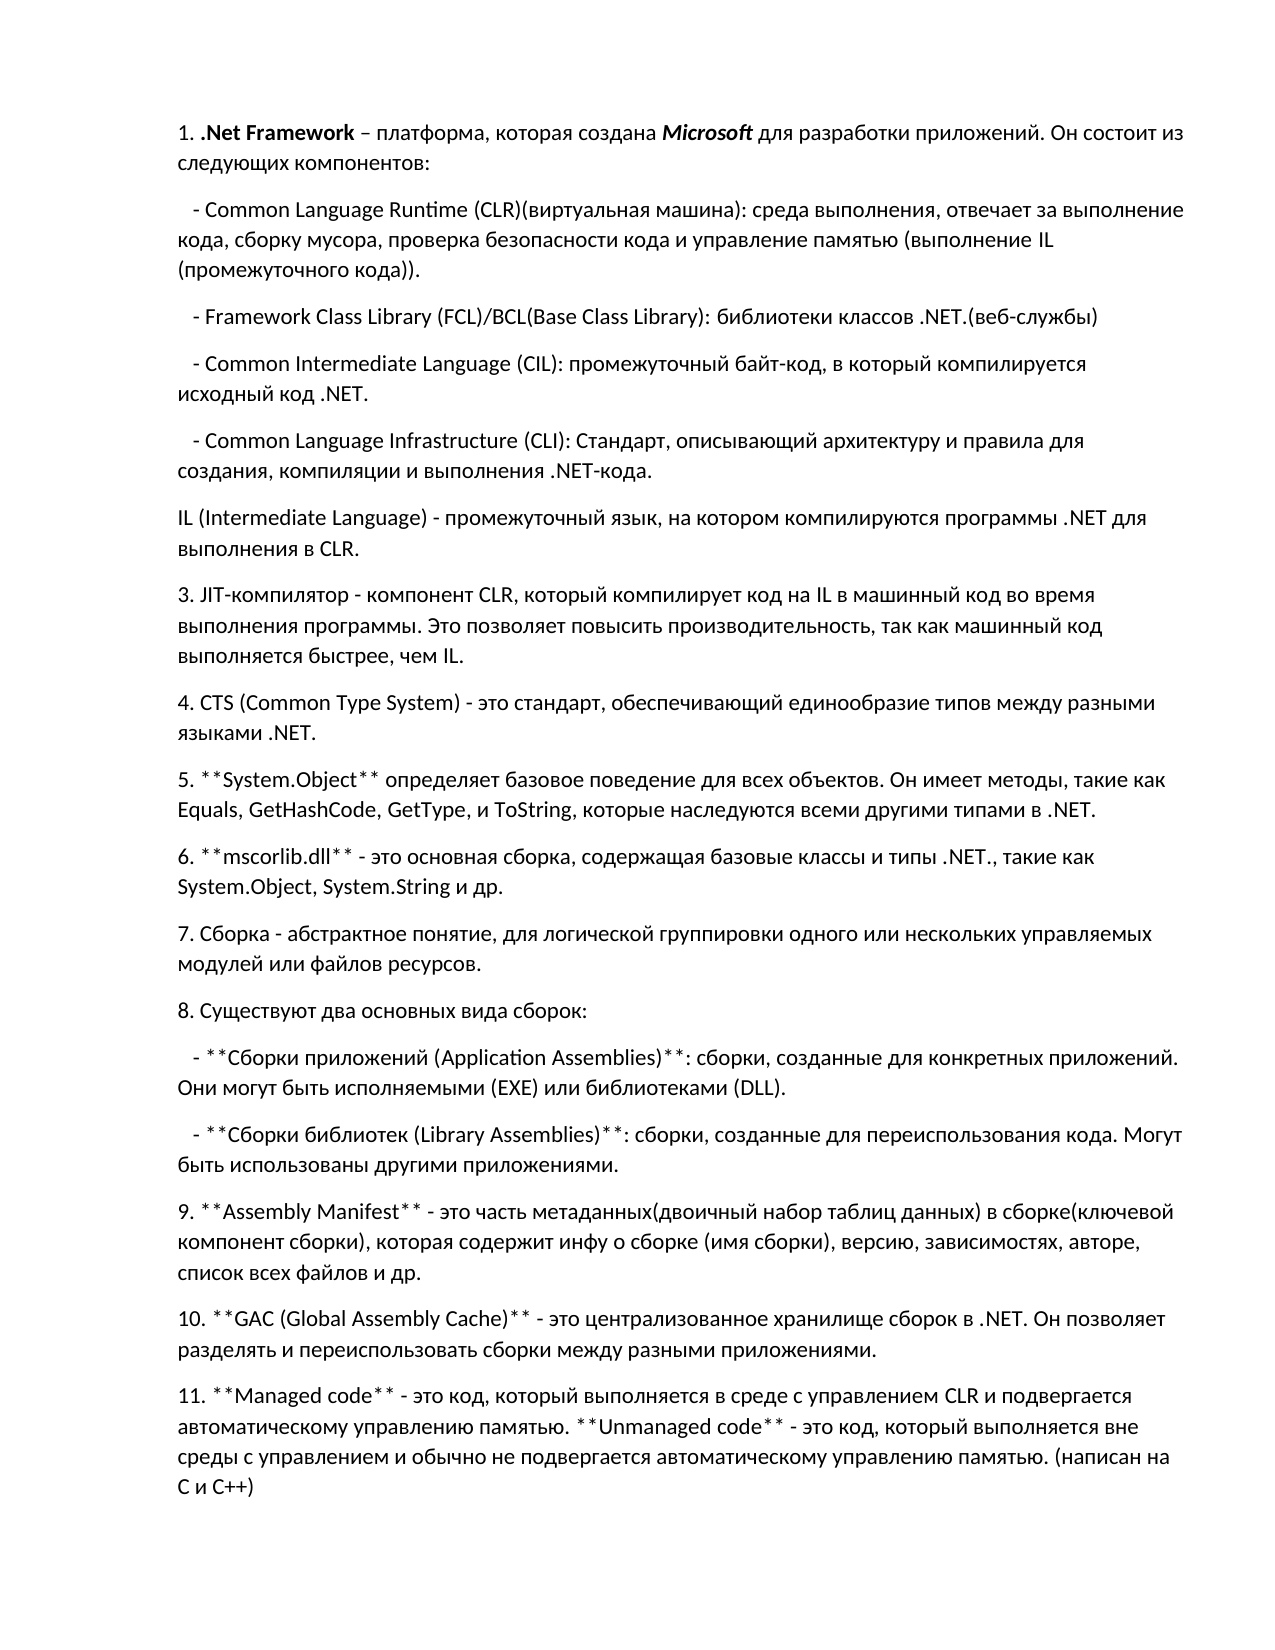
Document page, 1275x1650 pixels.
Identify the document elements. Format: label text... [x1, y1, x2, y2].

text 11. **Managed code** - это код, который выполняется в среде с управлением CLR и подвергается автоматическому управлению памятью. **Unmanaged code** - это код, который выполняется вне среды с управлением и обычно не подвергается автоматическому управлению памятью. (написан на С и С++) [177, 1382, 1186, 1500]
text - Common Intermediate Language (CIL): промежуточный байт-код, в который компилируется исходный код .NET. [177, 349, 1186, 408]
text - Framework Class Library (FCL)/BCL(Base Class Library): библиотеки классов .NET.(веб-службы) [177, 302, 1186, 331]
text - **Сборки библиотек (Library Assemblies)**: сборки, созданные для переиспользования кода. Могут быть использованы другими приложениями. [177, 1120, 1186, 1178]
text - Common Language Runtime (CLR)(виртуальная машина): среда выполнения, отвечает за выполнение кода, сборку мусора, проверка безопасности кода и управление памятью (выполнение IL (промежуточного кода)). [177, 195, 1186, 284]
text 6. **mscorlib.dll** - это основная сборка, содержащая базовые классы и типы .NET., такие как System.Object, System.String и др. [177, 842, 1186, 900]
text 5. **System.Object** определяет базовое поведение для всех объектов. Он имеет методы, такие как Equals, GetHashCode, GetType, и ToString, которые наследуются всеми другими типами в .NET. [177, 765, 1186, 823]
text 7. Сборка - абстрактное понятие, для логической группировки одного или нескольких управляемых модулей или файлов ресурсов. [177, 919, 1186, 977]
text 1. .Net Framework – платформа, которая создана Microsoft для разработки приложений. Он состоит из следующих компонентов: [177, 118, 1186, 176]
text 9. **Assembly Manifest** - это часть метаданных(двоичный набор таблиц данных) в сборке(ключевой компонент сборки), которая содержит инфу о сборке (имя сборки), версию, зависимостях, авторе, список всех файлов и др. [177, 1197, 1186, 1286]
text 10. **GAC (Global Assembly Cache)** - это централизованное хранилище сборок в .NET. Он позволяет разделять и переиспользовать сборки между разными приложениями. [177, 1304, 1186, 1363]
text - Common Language Infrastructure (CLI): Стандарт, описывающий архитектуру и правила для создания, компиляции и выполнения .NET-кода. [177, 426, 1186, 485]
text - **Сборки приложений (Application Assemblies)**: сборки, созданные для конкретных приложений. Они могут быть исполняемыми (EXE) или библиотеками (DLL). [177, 1043, 1186, 1101]
text IL (Intermediate Language) - промежуточный язык, на котором компилируются программы .NET для выполнения в CLR. [177, 503, 1186, 562]
text 4. CTS (Common Type System) - это стандарт, обеспечивающий единообразие типов между разными языками .NET. [177, 688, 1186, 746]
text 8. Существуют два основных вида сборок: [177, 996, 1186, 1024]
text 3. JIT-компилятор - компонент CLR, который компилирует код на IL в машинный код во время выполнения программы. Это позволяет повысить производительность, так как машинный код выполняется быстрее, чем IL. [177, 581, 1186, 669]
